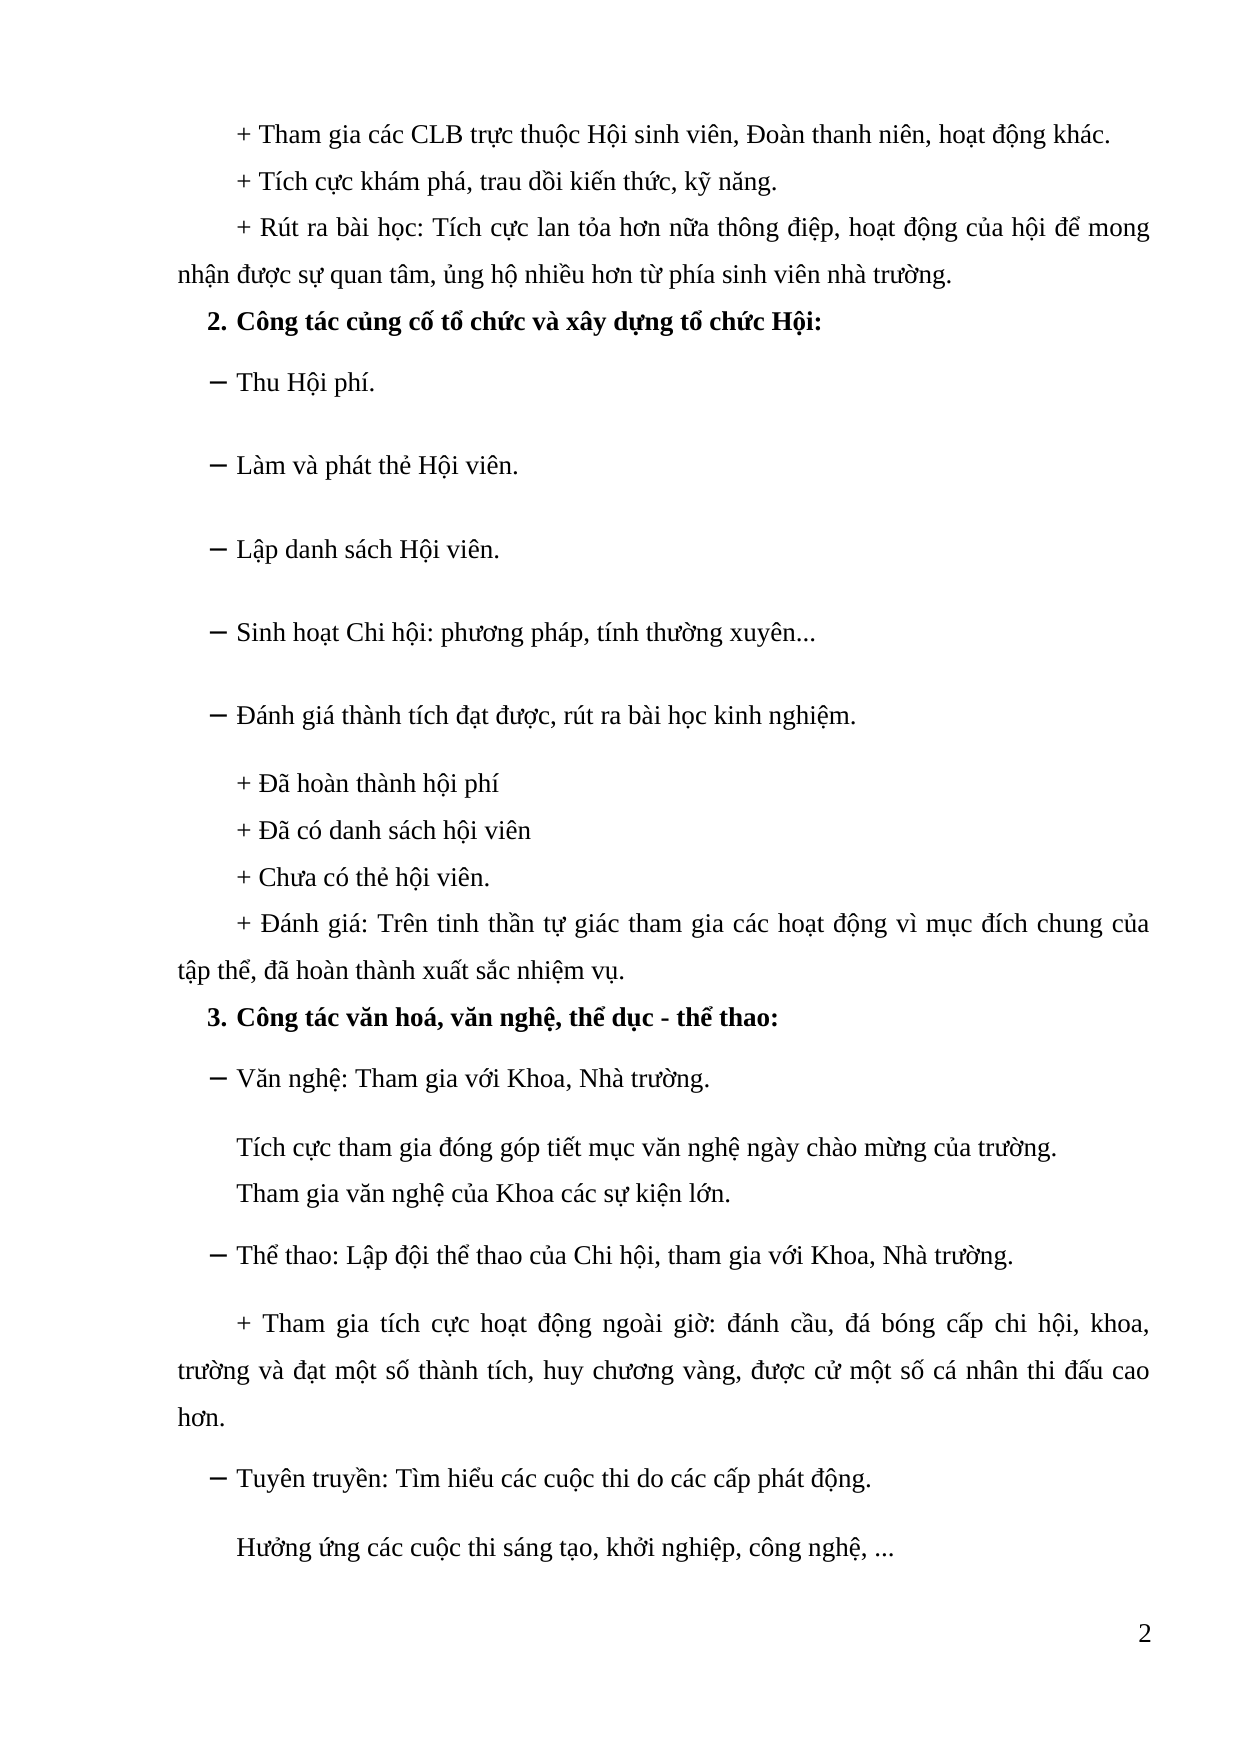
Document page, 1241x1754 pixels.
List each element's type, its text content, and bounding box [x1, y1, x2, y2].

text + Chưa có thẻ hội viên. [177, 861, 1152, 892]
list Sinh hoạt Chi hội: phương pháp, tính thường xuyên... [177, 601, 1152, 657]
text Hưởng ứng các cuộc thi sáng tạo, khởi nghiệp, công nghệ, ... [177, 1531, 1152, 1562]
list Đánh giá thành tích đạt được, rút ra bài học kinh nghiệm. [177, 684, 1152, 740]
list Lập danh sách Hội viên. [177, 518, 1152, 573]
text Tham gia văn nghệ của Khoa các sự kiện lớn. [177, 1177, 1152, 1209]
list Công tác củng cố tổ chức và xây dựng tổ chức Hội: [177, 305, 1152, 336]
text + Đã có danh sách hội viên [177, 814, 1152, 845]
list Văn nghệ: Tham gia với Khoa, Nhà trường. [177, 1048, 1152, 1103]
text + Tham gia tích cực hoạt động ngoài giờ: đánh cầu, đá bóng cấp chi hội, khoa, trường và đạt một số thành tích, huy chương vàng, được cử một số cá nhân thi đấu cao hơn. [177, 1307, 1152, 1432]
text Tích cực tham gia đóng góp tiết mục văn nghệ ngày chào mừng của trường. [177, 1131, 1152, 1162]
text + Đánh giá: Trên tinh thần tự giác tham gia các hoạt động vì mục đích chung của tập thể, đã hoàn thành xuất sắc nhiệm vụ. [177, 908, 1152, 985]
list Thể thao: Lập đội thể thao của Chi hội, tham gia với Khoa, Nhà trường. [177, 1224, 1152, 1280]
list Làm và phát thẻ Hội viên. [177, 435, 1152, 490]
text + Đã hoàn thành hội phí [177, 768, 1152, 799]
text + Tham gia các CLB trực thuộc Hội sinh viên, Đoàn thanh niên, hoạt động khác. [177, 118, 1152, 149]
list Thu Hội phí. [177, 351, 1152, 407]
text + Rút ra bài học: Tích cực lan tỏa hơn nữa thông điệp, hoạt động của hội để mong nhận được sự quan tâm, ủng hộ nhiều hơn từ phía sinh viên nhà trường. [177, 211, 1152, 289]
text + Tích cực khám phá, trau dồi kiến thức, kỹ năng. [177, 165, 1152, 196]
list Tuyên truyền: Tìm hiểu các cuộc thi do các cấp phát động. [177, 1447, 1152, 1503]
list Công tác văn hoá, văn nghệ, thể dục - thể thao: [177, 1001, 1152, 1032]
